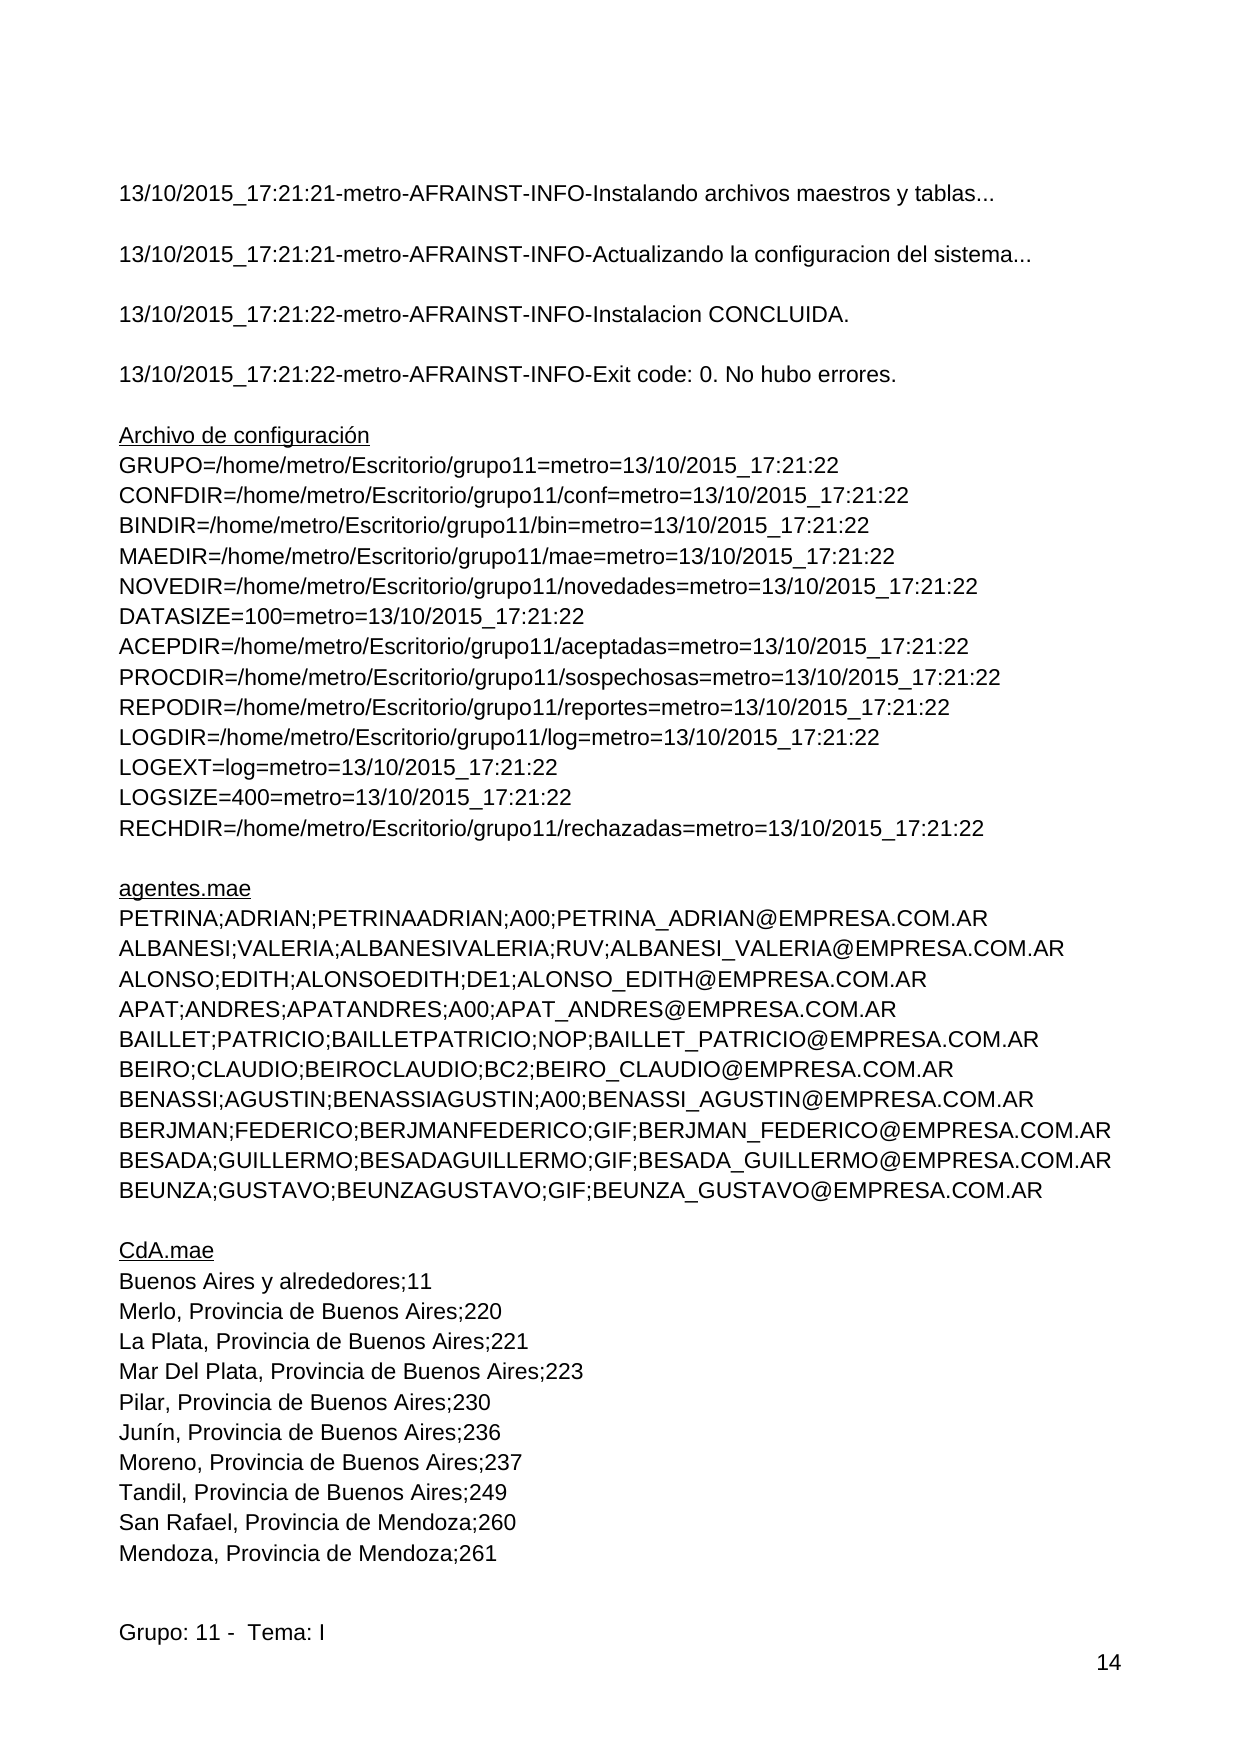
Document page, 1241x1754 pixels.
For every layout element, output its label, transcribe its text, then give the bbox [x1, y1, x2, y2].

text PROCDIR=/home/metro/Escritorio/grupo11/sospechosas=metro=13/10/2015_17:21:22 [119, 663, 1121, 690]
text BENASSI;AGUSTIN;BENASSIAGUSTIN;A00;BENASSI_AGUSTIN@EMPRESA.COM.AR [119, 1086, 1121, 1113]
text LOGSIZE=400=metro=13/10/2015_17:21:22 [119, 784, 1121, 811]
text CONFDIR=/home/metro/Escritorio/grupo11/conf=metro=13/10/2015_17:21:22 [119, 482, 1121, 509]
text Merlo, Provincia de Buenos Aires;220 [119, 1298, 1121, 1324]
text BEUNZA;GUSTAVO;BEUNZAGUSTAVO;GIF;BEUNZA_GUSTAVO@EMPRESA.COM.AR [119, 1177, 1121, 1203]
text DATASIZE=100=metro=13/10/2015_17:21:22 [119, 603, 1121, 629]
text San Rafael, Provincia de Mendoza;260 [119, 1509, 1121, 1536]
text ALONSO;EDITH;ALONSOEDITH;DE1;ALONSO_EDITH@EMPRESA.COM.AR [119, 966, 1121, 992]
text Pilar, Provincia de Buenos Aires;230 [119, 1388, 1121, 1415]
text agentes.mae [119, 875, 1121, 901]
text APAT;ANDRES;APATANDRES;A00;APAT_ANDRES@EMPRESA.COM.AR [119, 996, 1121, 1022]
text 13/10/2015_17:21:22-metro-AFRAINST-INFO-Exit code: 0. No hubo errores. [119, 361, 1121, 388]
text RECHDIR=/home/metro/Escritorio/grupo11/rechazadas=metro=13/10/2015_17:21:22 [119, 814, 1121, 841]
text Tandil, Provincia de Buenos Aires;249 [119, 1479, 1121, 1506]
text LOGDIR=/home/metro/Escritorio/grupo11/log=metro=13/10/2015_17:21:22 [119, 724, 1121, 750]
text Junín, Provincia de Buenos Aires;236 [119, 1419, 1121, 1445]
text BESADA;GUILLERMO;BESADAGUILLERMO;GIF;BESADA_GUILLERMO@EMPRESA.COM.AR [119, 1147, 1121, 1173]
text 13/10/2015_17:21:21-metro-AFRAINST-INFO-Instalando archivos maestros y tablas... [119, 180, 1121, 207]
text ACEPDIR=/home/metro/Escritorio/grupo11/aceptadas=metro=13/10/2015_17:21:22 [119, 633, 1121, 660]
text BINDIR=/home/metro/Escritorio/grupo11/bin=metro=13/10/2015_17:21:22 [119, 512, 1121, 539]
text 13/10/2015_17:21:21-metro-AFRAINST-INFO-Actualizando la configuracion del sistema... [119, 241, 1121, 267]
text MAEDIR=/home/metro/Escritorio/grupo11/mae=metro=13/10/2015_17:21:22 [119, 543, 1121, 569]
text La Plata, Provincia de Buenos Aires;221 [119, 1328, 1121, 1354]
text BAILLET;PATRICIO;BAILLETPATRICIO;NOP;BAILLET_PATRICIO@EMPRESA.COM.AR [119, 1026, 1121, 1052]
text REPODIR=/home/metro/Escritorio/grupo11/reportes=metro=13/10/2015_17:21:22 [119, 694, 1121, 720]
text NOVEDIR=/home/metro/Escritorio/grupo11/novedades=metro=13/10/2015_17:21:22 [119, 573, 1121, 599]
text LOGEXT=log=metro=13/10/2015_17:21:22 [119, 754, 1121, 781]
text PETRINA;ADRIAN;PETRINAADRIAN;A00;PETRINA_ADRIAN@EMPRESA.COM.AR [119, 905, 1121, 932]
text ALBANESI;VALERIA;ALBANESIVALERIA;RUV;ALBANESI_VALERIA@EMPRESA.COM.AR [119, 935, 1121, 962]
text CdA.mae [119, 1237, 1121, 1264]
text Mar Del Plata, Provincia de Buenos Aires;223 [119, 1358, 1121, 1385]
text BEIRO;CLAUDIO;BEIROCLAUDIO;BC2;BEIRO_CLAUDIO@EMPRESA.COM.AR [119, 1056, 1121, 1083]
text BERJMAN;FEDERICO;BERJMANFEDERICO;GIF;BERJMAN_FEDERICO@EMPRESA.COM.AR [119, 1117, 1121, 1143]
text Archivo de configuración [119, 422, 1121, 448]
text GRUPO=/home/metro/Escritorio/grupo11=metro=13/10/2015_17:21:22 [119, 452, 1121, 478]
text 13/10/2015_17:21:22-metro-AFRAINST-INFO-Instalacion CONCLUIDA. [119, 301, 1121, 327]
text Buenos Aires y alrededores;11 [119, 1268, 1121, 1294]
text Moreno, Provincia de Buenos Aires;237 [119, 1449, 1121, 1475]
text Mendoza, Provincia de Mendoza;261 [119, 1539, 1121, 1566]
